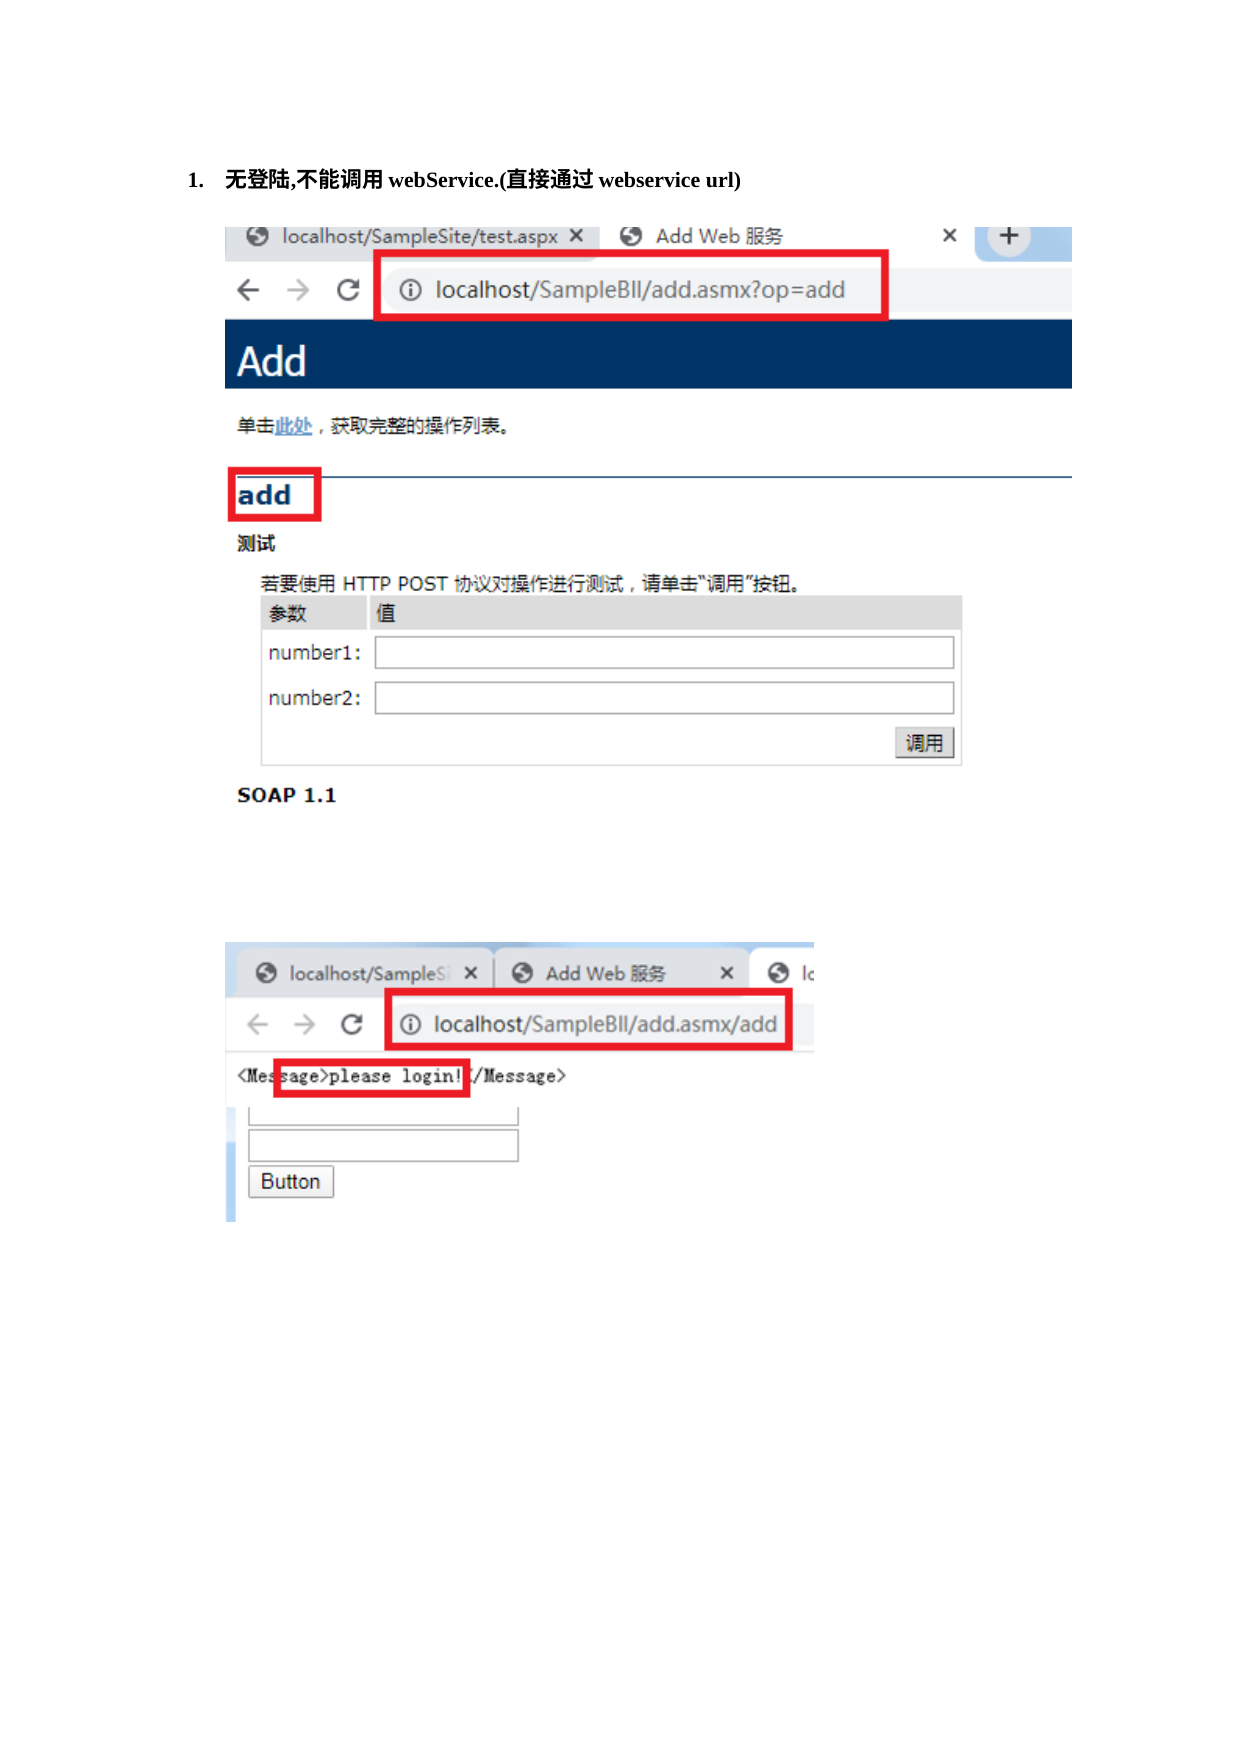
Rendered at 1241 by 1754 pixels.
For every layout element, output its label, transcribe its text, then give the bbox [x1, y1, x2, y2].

list 无登陆,不能调用webService.(直接通过webservice url) [187, 162, 1053, 194]
picture [225, 227, 1072, 818]
picture [225, 942, 814, 1222]
